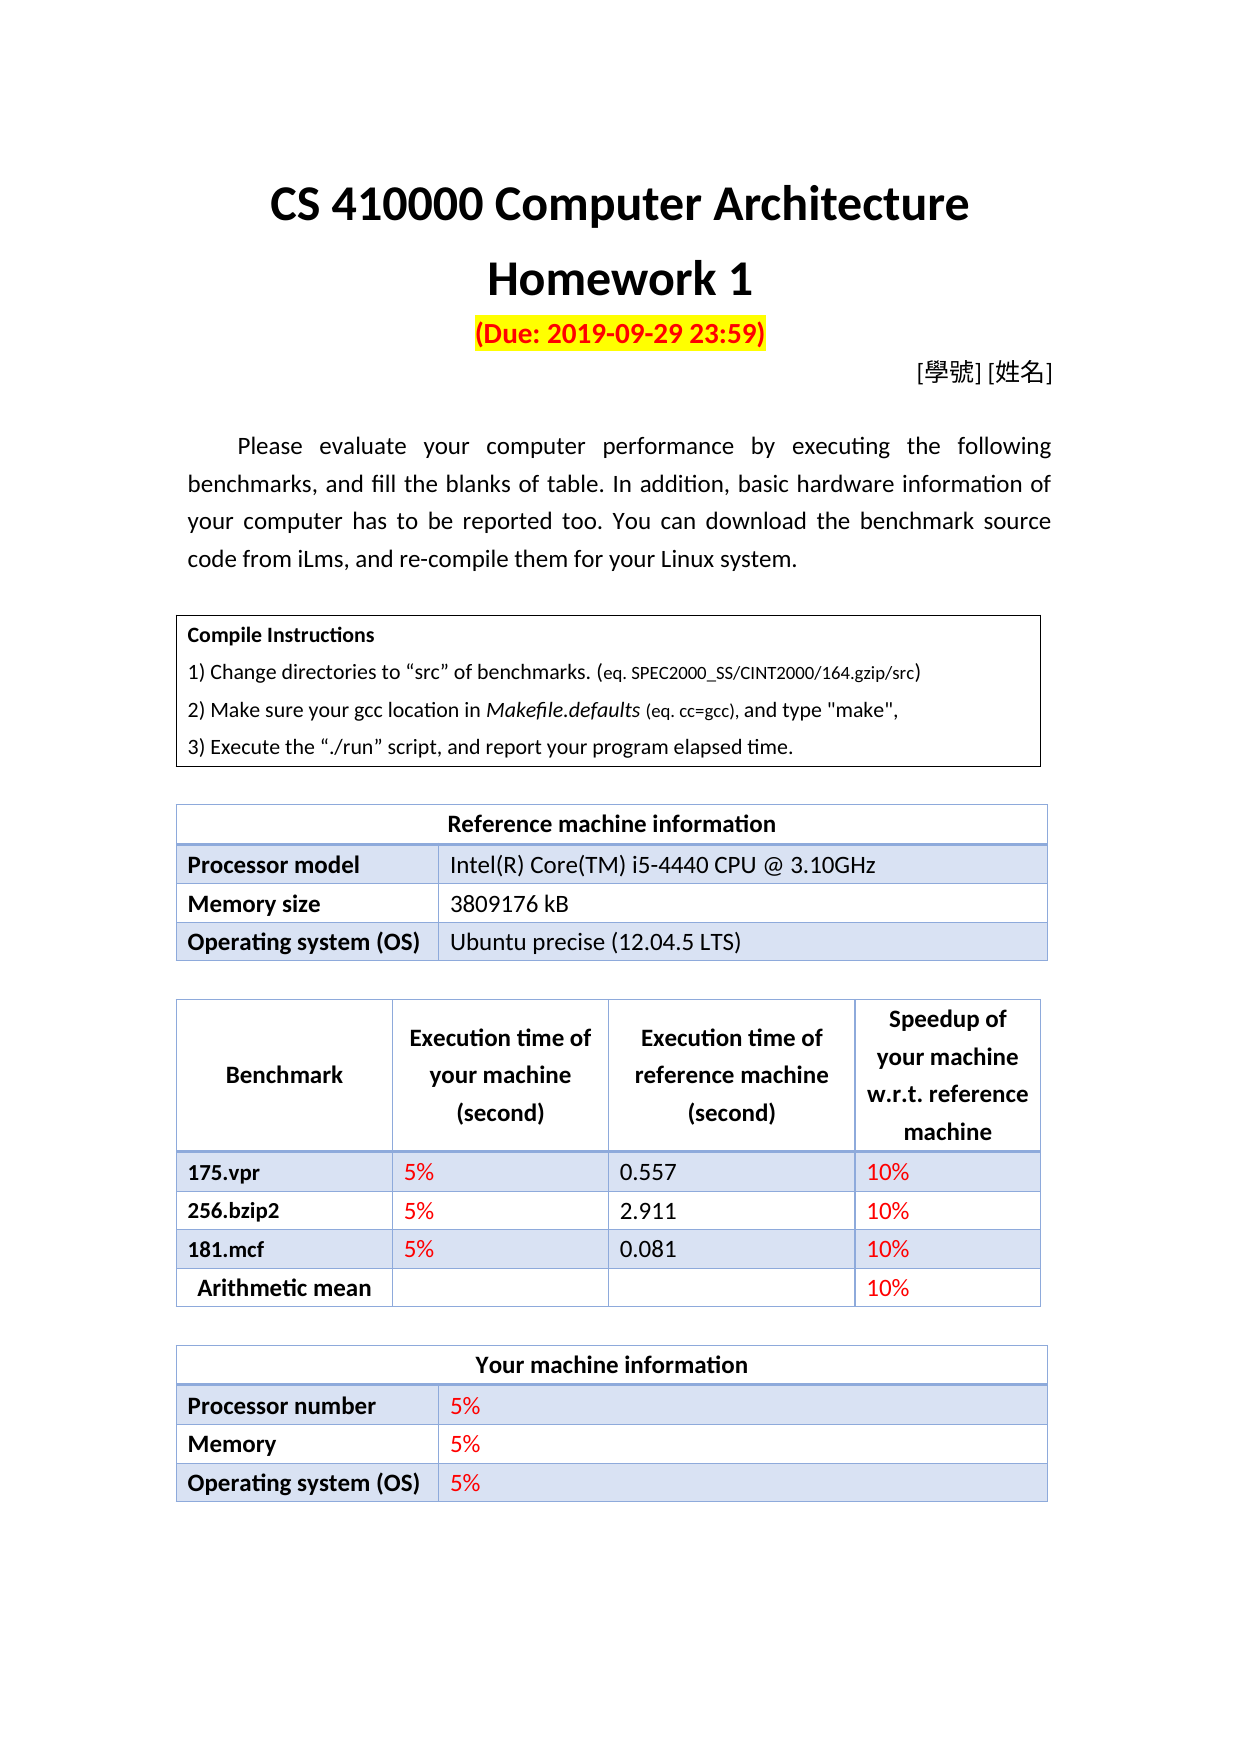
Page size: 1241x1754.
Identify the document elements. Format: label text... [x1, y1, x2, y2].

table_cell 5% [393, 1192, 608, 1229]
table_header Speedup of your machine w.r.t. reference machine [856, 1000, 1040, 1150]
table_header Execution time of your machine (second) [393, 1000, 608, 1150]
text (Due: 2019-09-29 23:59) [187, 314, 1053, 352]
table_cell 10% [856, 1153, 1040, 1191]
text Please evaluate your computer performance by executing the following benchmarks, and fill the blanks of table. In addition, basic hardware information of your computer has to be reported too. You can download the benchmark source code from iLms, and re-compile them for your Linux system. [187, 427, 1053, 577]
table_cell 181.mcf [177, 1230, 392, 1268]
table_cell [609, 1269, 854, 1306]
table_header Your machine information [177, 1346, 1047, 1383]
table_header Execution time of reference machine (second) [609, 1000, 854, 1150]
table_cell 256.bzip2 [177, 1192, 392, 1229]
table_cell 10% [856, 1192, 1040, 1229]
table_cell Processor model [177, 846, 438, 883]
table_cell 5% [393, 1153, 608, 1191]
table_cell Intel(R) Core(TM) i5-4440 CPU @ 3.10GHz [439, 846, 1047, 883]
table_header Compile Instructions 1) Change directories to “src” of benchmarks. (eq. SPEC2000_SS/CINT2000/164.gzip/src) 2) Make sure your gcc location in Makefile.defaults (eq. cc=gcc), and type "make", 3) Execute the “./run” script, and report your program elapsed time. [177, 616, 1040, 766]
table_cell 5% [439, 1464, 1047, 1501]
table_cell 3809176 kB [439, 884, 1047, 922]
table_cell Memory size [177, 884, 438, 922]
table_cell 0.081 [609, 1230, 854, 1268]
table_cell 5% [439, 1425, 1047, 1462]
text CS 410000 Computer Architecture [187, 164, 1053, 239]
table_cell Operating system (OS) [177, 923, 438, 960]
table_cell 0.557 [609, 1153, 854, 1191]
table_cell 175.vpr [177, 1153, 392, 1191]
table_cell Arithmetic mean [177, 1269, 392, 1306]
table_cell 5% [439, 1386, 1047, 1424]
table_cell Processor number [177, 1386, 438, 1424]
table_cell 5% [393, 1230, 608, 1268]
table_cell 10% [856, 1269, 1040, 1306]
table_cell Ubuntu precise (12.04.5 LTS) [439, 923, 1047, 960]
table_cell [393, 1269, 608, 1306]
text Homework 1 [187, 239, 1053, 314]
table_cell Operating system (OS) [177, 1464, 438, 1501]
table_cell 2.911 [609, 1192, 854, 1229]
text [學號] [姓名] [187, 352, 1053, 389]
table_header Reference machine information [177, 805, 1047, 843]
table_cell 10% [856, 1230, 1040, 1268]
table_header Benchmark [177, 1000, 392, 1150]
table_cell Memory [177, 1425, 438, 1462]
